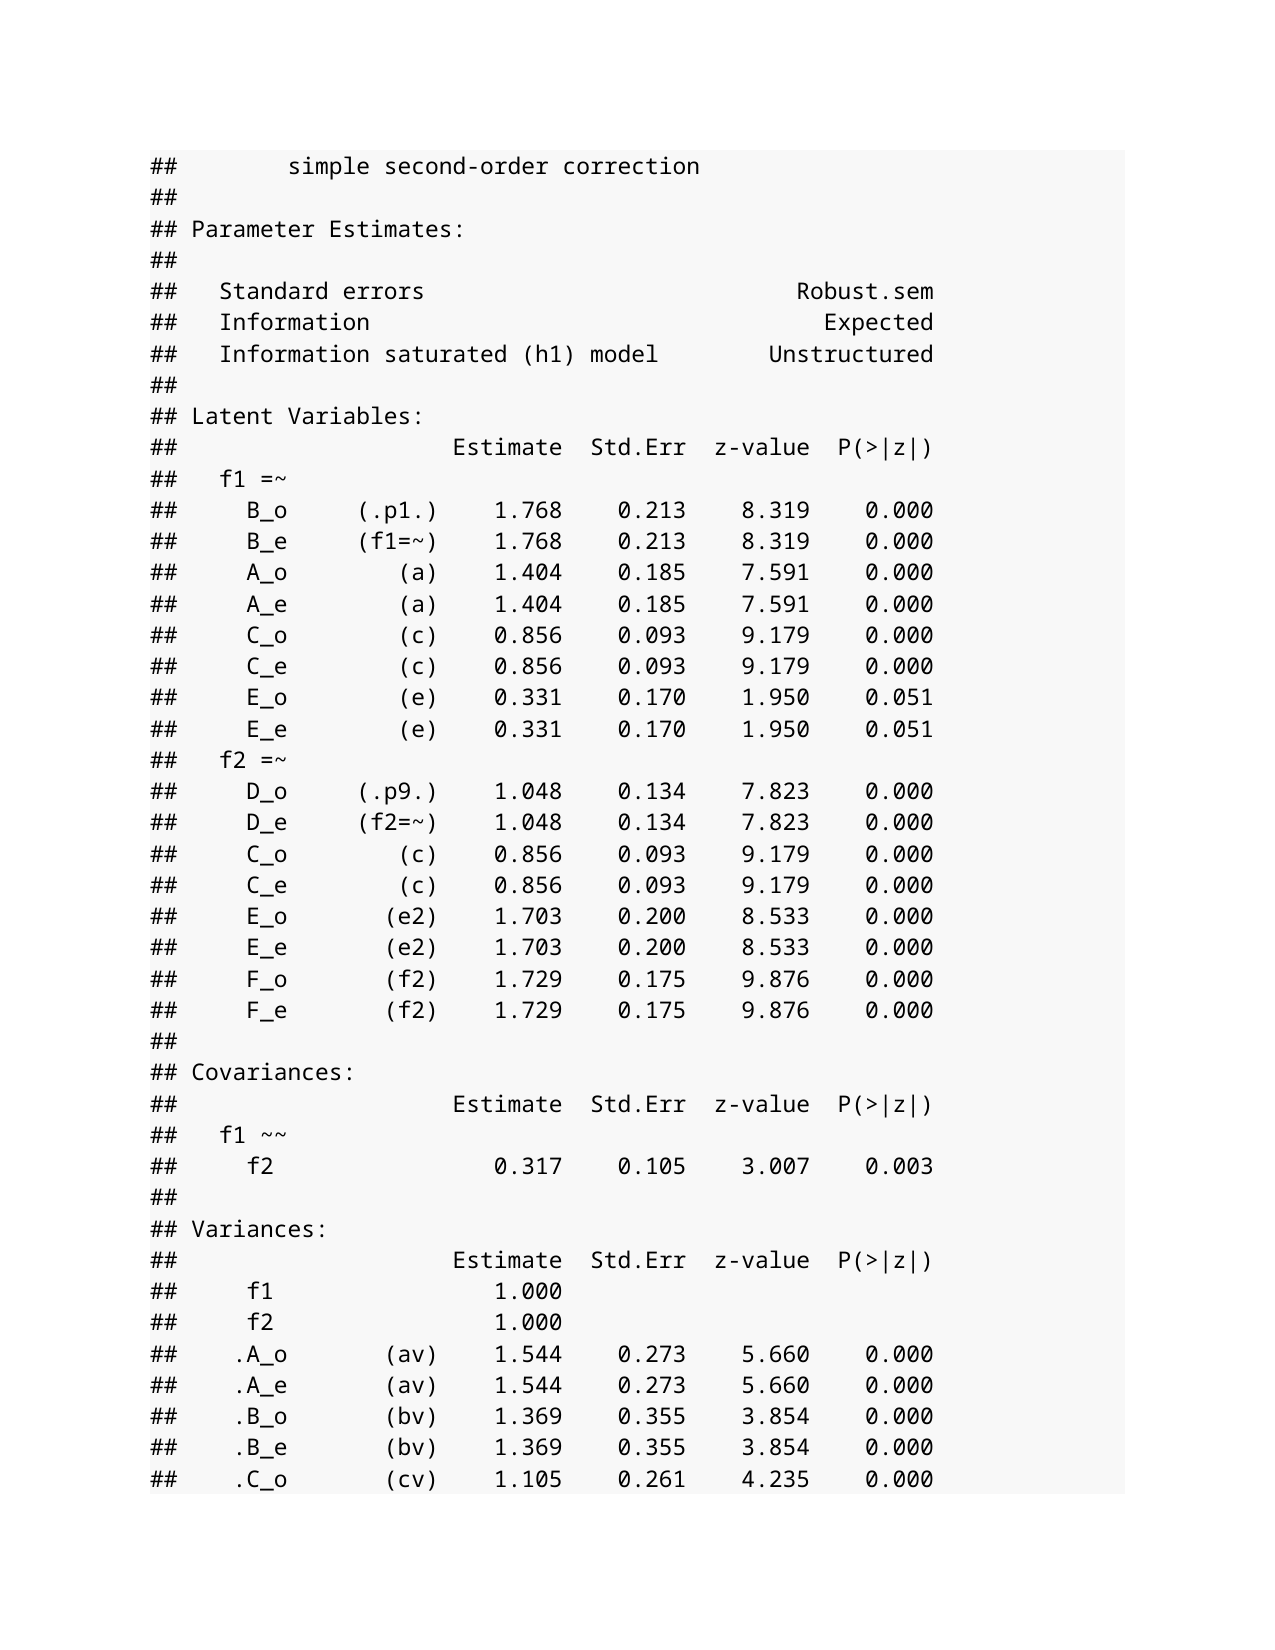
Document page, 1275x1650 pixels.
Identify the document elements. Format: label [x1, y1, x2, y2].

text [150, 150, 1125, 1494]
